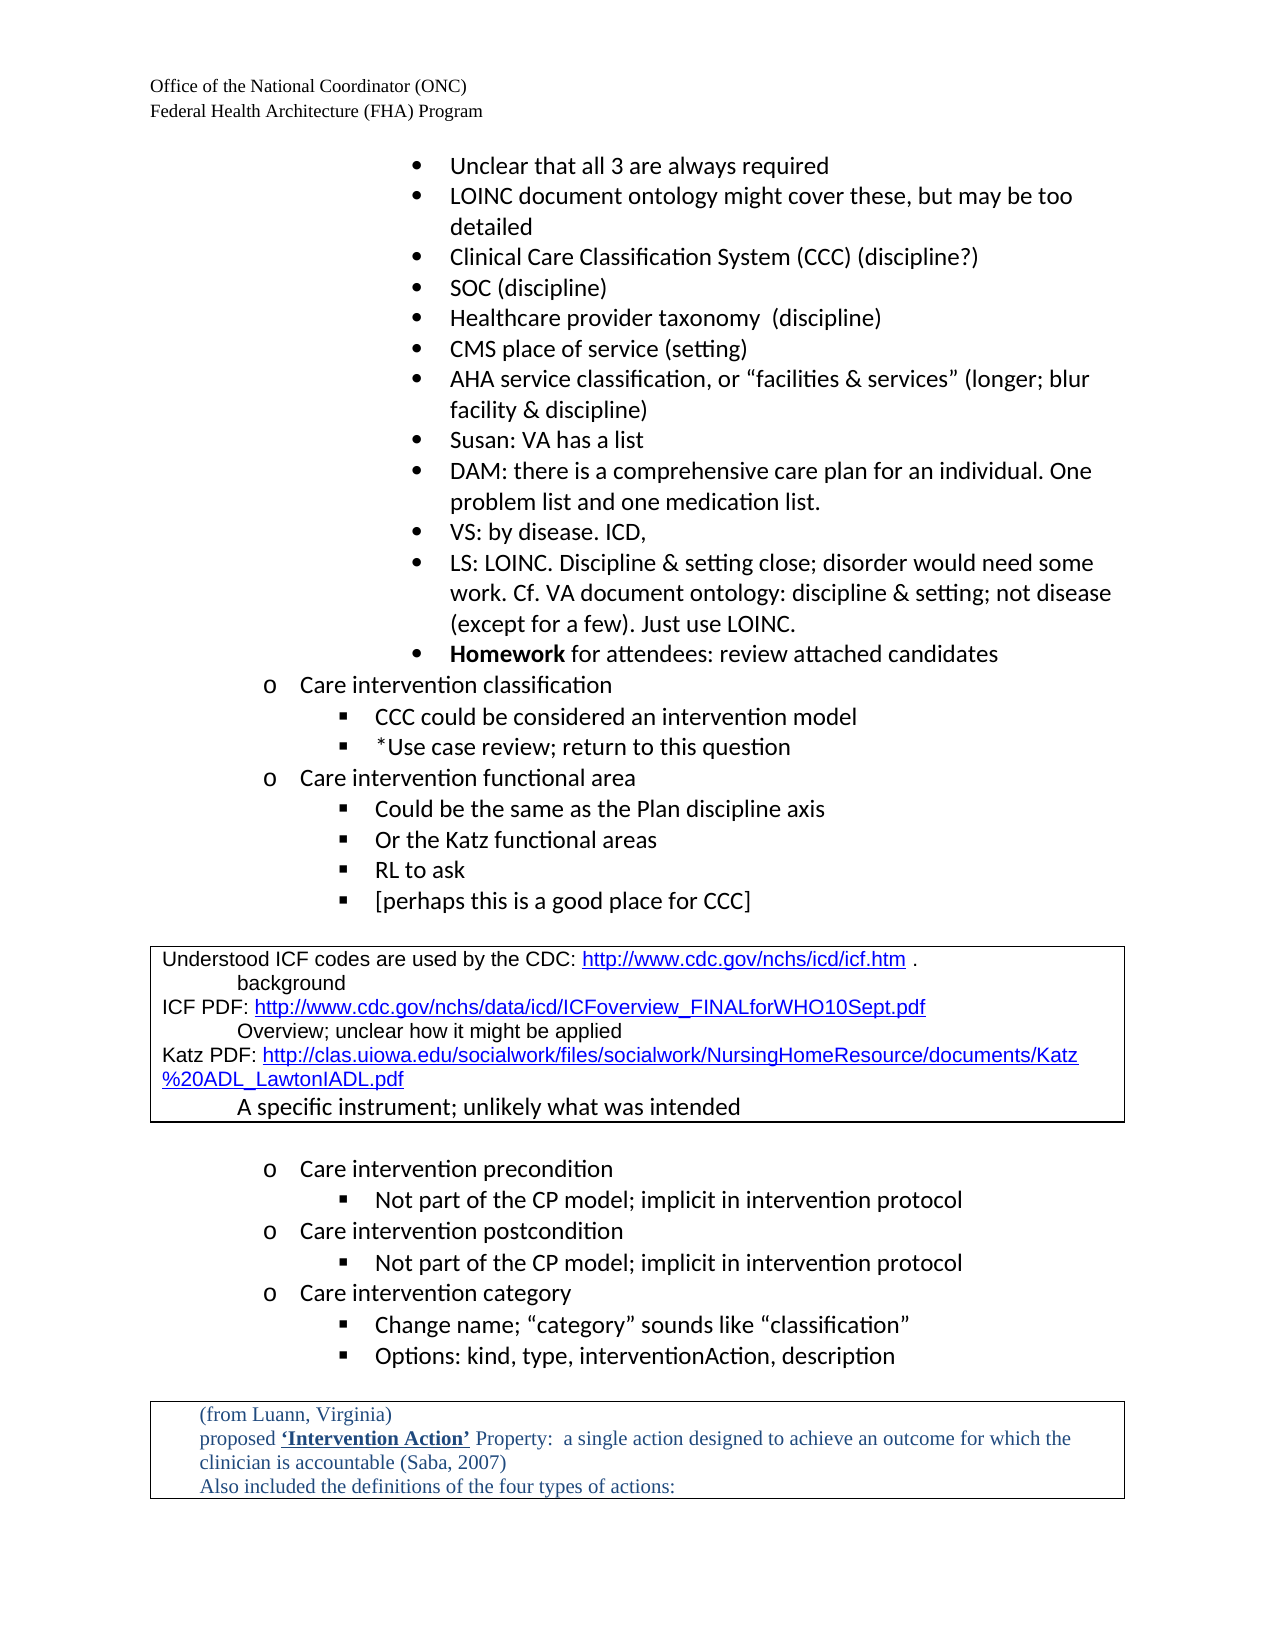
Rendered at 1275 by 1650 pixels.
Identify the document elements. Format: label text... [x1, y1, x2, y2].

list Change name; “category” sounds like “classification” [337, 1309, 1125, 1340]
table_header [151, 1402, 1124, 1498]
list VS: by disease. ICD, [412, 516, 1125, 547]
list Care intervention functional area [262, 762, 1125, 793]
list LS: LOINC. Discipline & setting close; disorder would need some work. Cf. VA document ontology: discipline & setting; not disease (except for a few). Just use LOINC. [412, 547, 1125, 638]
list Homework for attendees: review attached candidates [412, 638, 1125, 669]
list Could be the same as the Plan discipline axis [337, 793, 1125, 824]
list SOC (discipline) [412, 272, 1125, 303]
list Care intervention postcondition [262, 1215, 1125, 1247]
list Care intervention precondition [262, 1153, 1125, 1185]
list RL to ask [337, 854, 1125, 885]
list Not part of the CP model; implicit in intervention protocol [337, 1185, 1125, 1215]
table_header Understood ICF codes are used by the CDC: http://www.cdc.gov/nchs/icd/icf.htm . background ICF PDF: http://www.cdc.gov/nchs/data/icd/ICFoverview_FINALforWHO10Sept.pdf Overview; unclear how it might be applied Katz PDF: http://clas.uiowa.edu/socialwork/files/socialwork/NursingHomeResource/documents/Katz%20ADL_LawtonIADL.pdf A specific instrument; unlikely what was intended [151, 947, 1124, 1121]
list Healthcare provider taxonomy (discipline) [412, 303, 1125, 333]
list CCC could be considered an intervention model [337, 701, 1125, 731]
list Or the Katz functional areas [337, 824, 1125, 854]
list Options: kind, type, interventionAction, description [337, 1340, 1125, 1370]
list Clinical Care Classification System (CCC) (discipline?) [412, 242, 1125, 272]
list Susan: VA has a list [412, 425, 1125, 455]
list Care intervention category [262, 1277, 1125, 1309]
list Not part of the CP model; implicit in intervention protocol [337, 1247, 1125, 1277]
list AHA service classification, or “facilities & services” (longer; blur facility & discipline) [412, 364, 1125, 425]
list *Use case review; return to this question [337, 731, 1125, 762]
list [perhaps this is a good place for CCC] [337, 885, 1125, 916]
list Unclear that all 3 are always required [412, 150, 1125, 181]
list LOINC document ontology might cover these, but may be too detailed [412, 181, 1125, 242]
list DAM: there is a comprehensive care plan for an individual. One problem list and one medication list. [412, 455, 1125, 516]
list Care intervention classification [262, 669, 1125, 701]
list CMS place of service (setting) [412, 333, 1125, 364]
